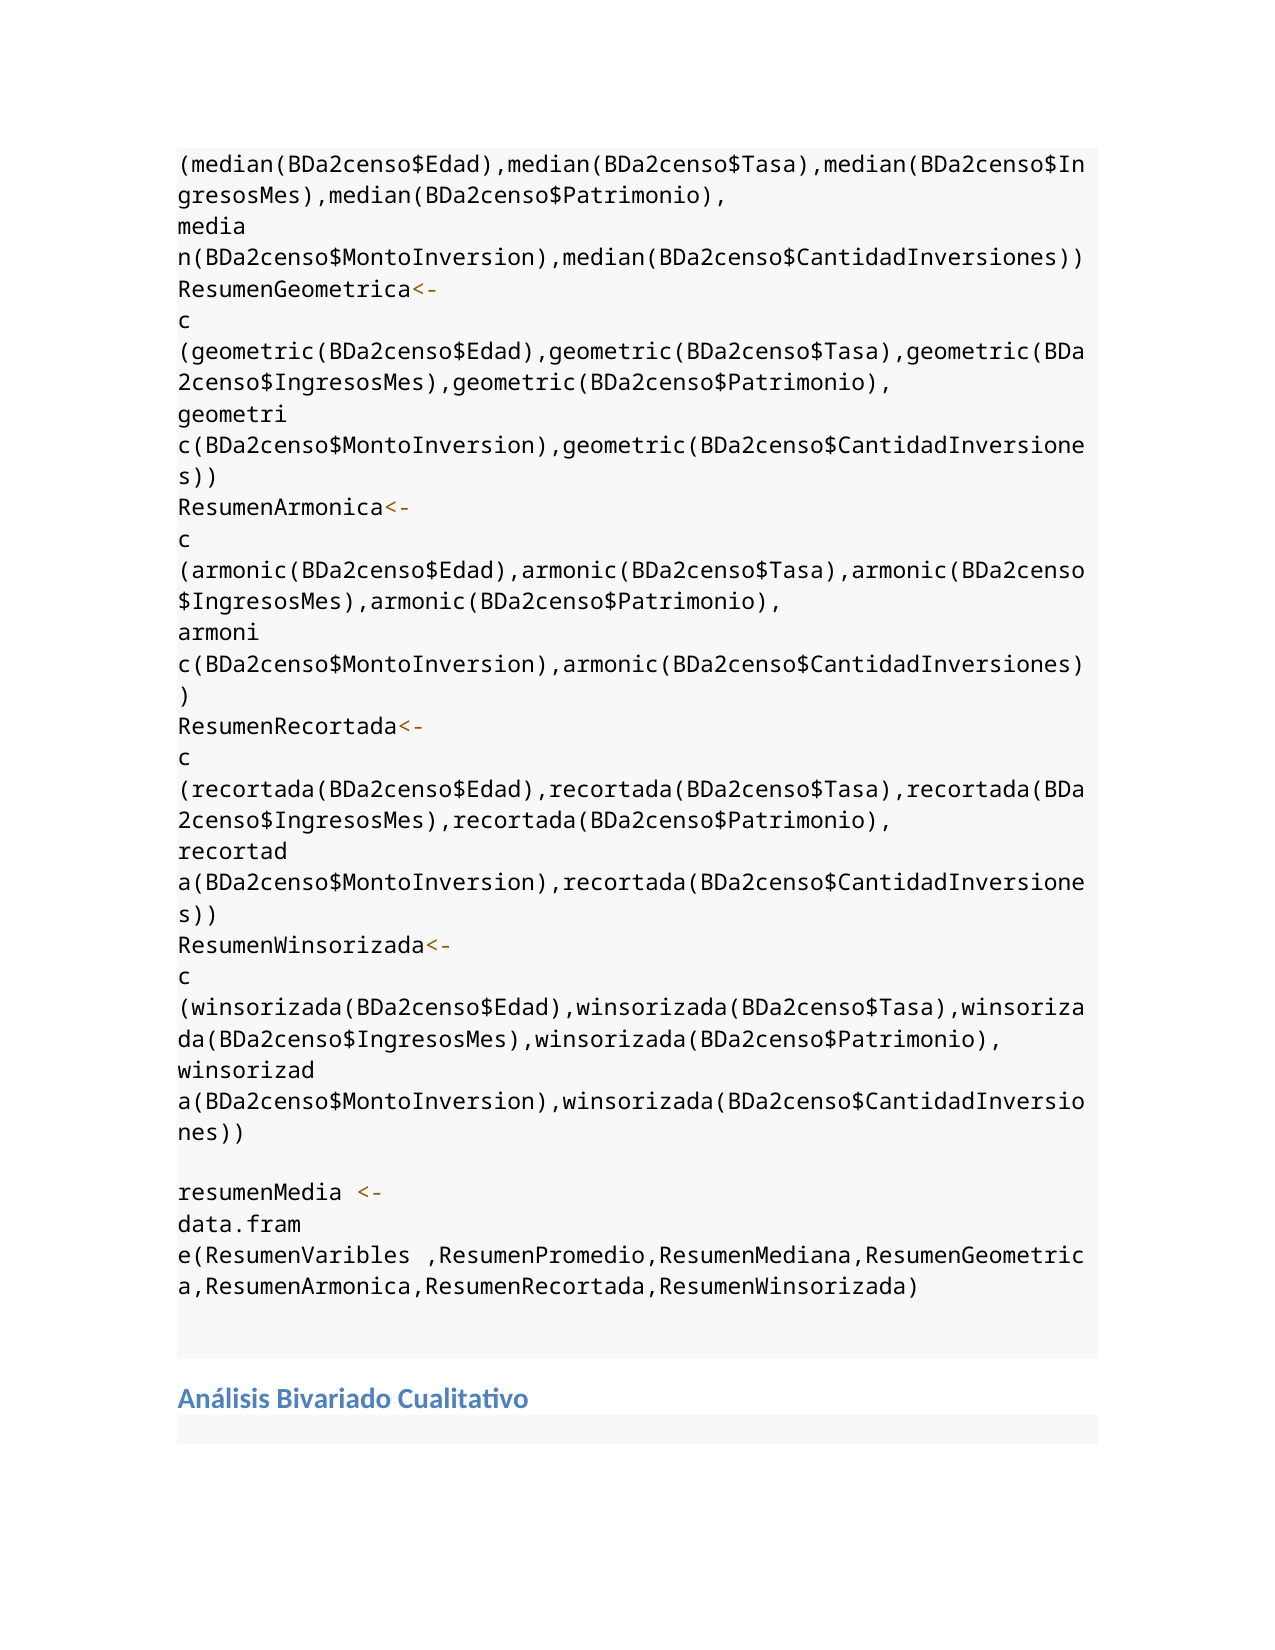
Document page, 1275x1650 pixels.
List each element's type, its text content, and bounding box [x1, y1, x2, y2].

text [177, 148, 1098, 1359]
subtitle Análisis Bivariado Cualitativo [177, 1380, 1098, 1415]
